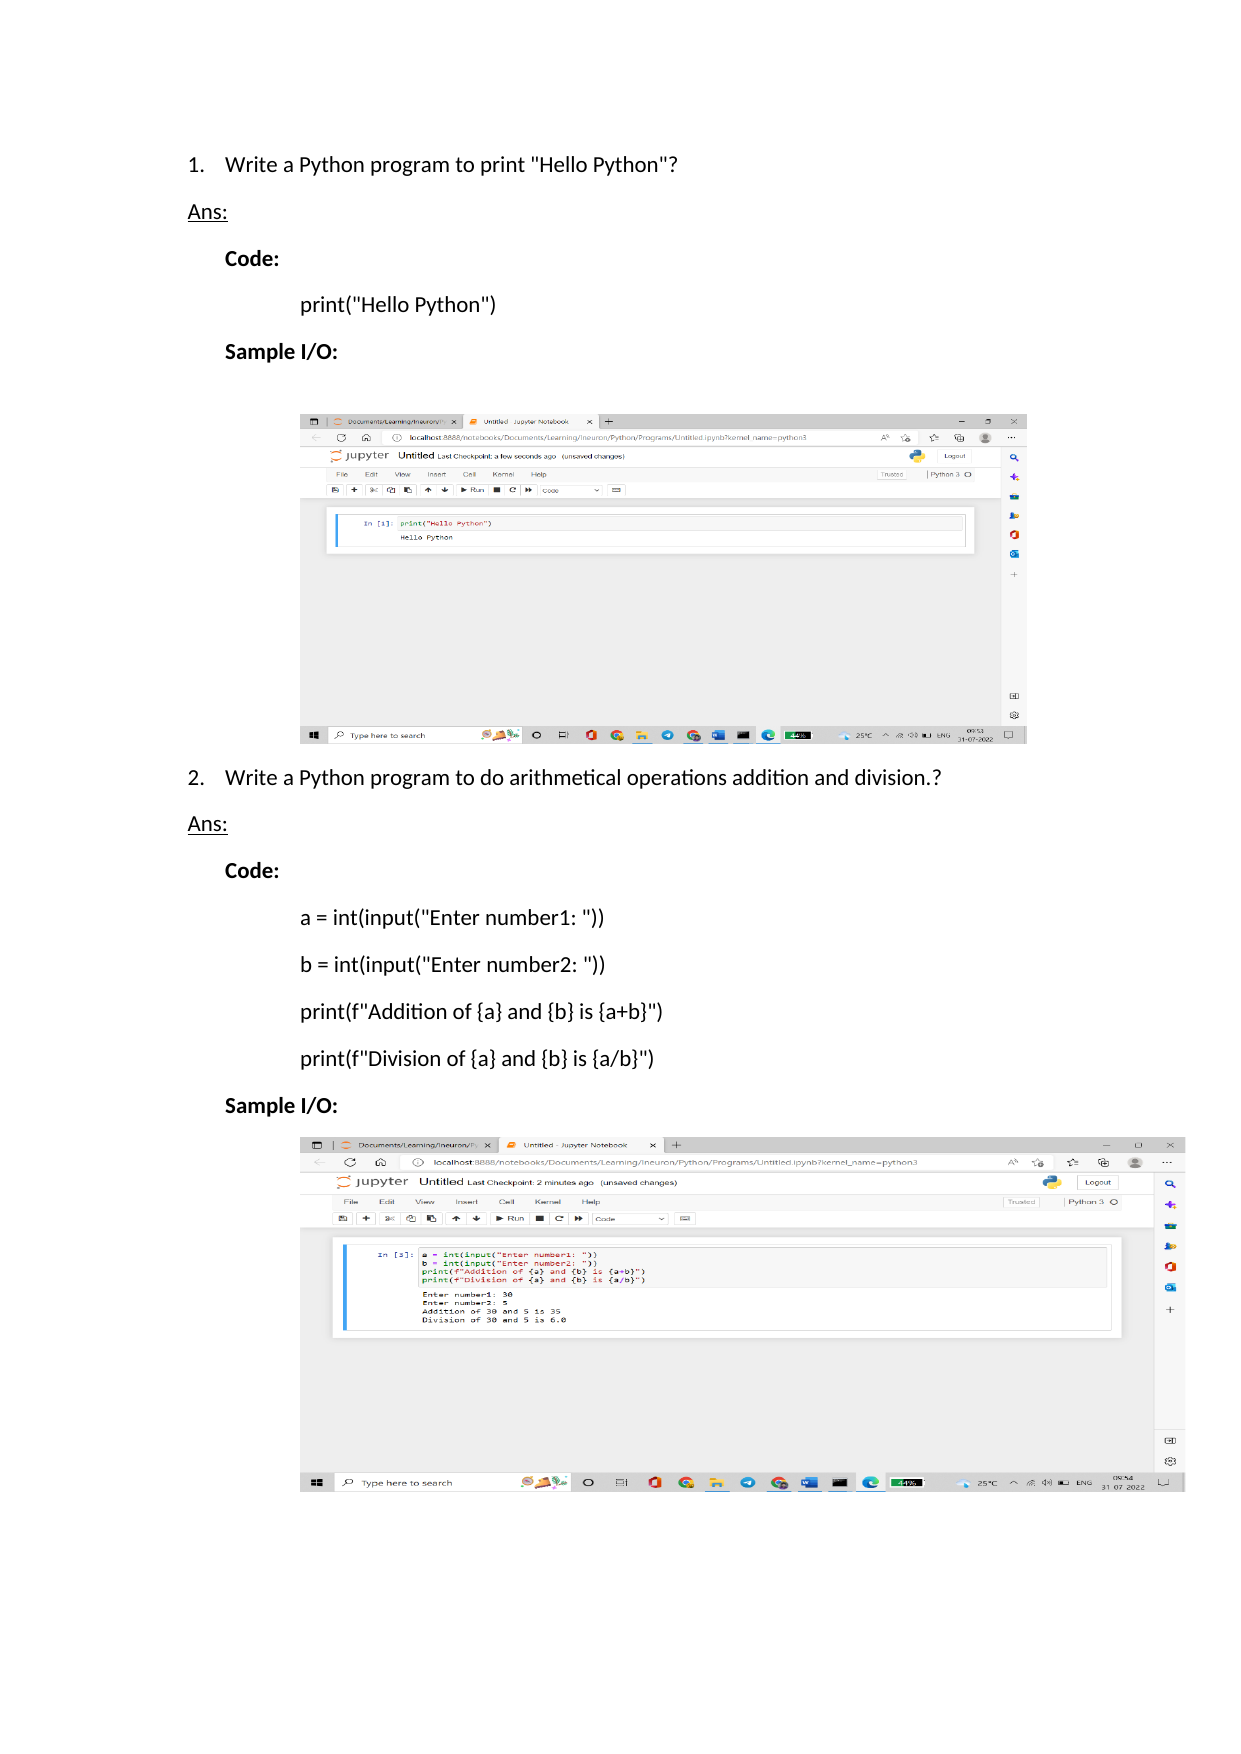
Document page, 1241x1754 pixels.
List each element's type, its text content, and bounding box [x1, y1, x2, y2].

text Code: [187, 244, 1090, 272]
text b = int(input("Enter number2: ")) [262, 950, 1090, 978]
text Code: [187, 856, 1090, 884]
picture [300, 414, 1027, 744]
list Write a Python program to print "Hello Python"? [187, 150, 1090, 178]
text print("Hello Python") [187, 291, 1090, 319]
text Ans: [187, 809, 1090, 837]
text Ans: [187, 197, 1090, 225]
list Write a Python program to do arithmetical operations addition and division.? [187, 763, 1090, 791]
text print(f"Addition of {a} and {b} is {a+b}") [262, 997, 1090, 1025]
text Sample I/O: [187, 1091, 1090, 1119]
picture [300, 1137, 1186, 1492]
text print(f"Division of {a} and {b} is {a/b}") [262, 1044, 1090, 1072]
text a = int(input("Enter number1: ")) [187, 903, 1090, 931]
text Sample I/O: [187, 337, 1090, 366]
